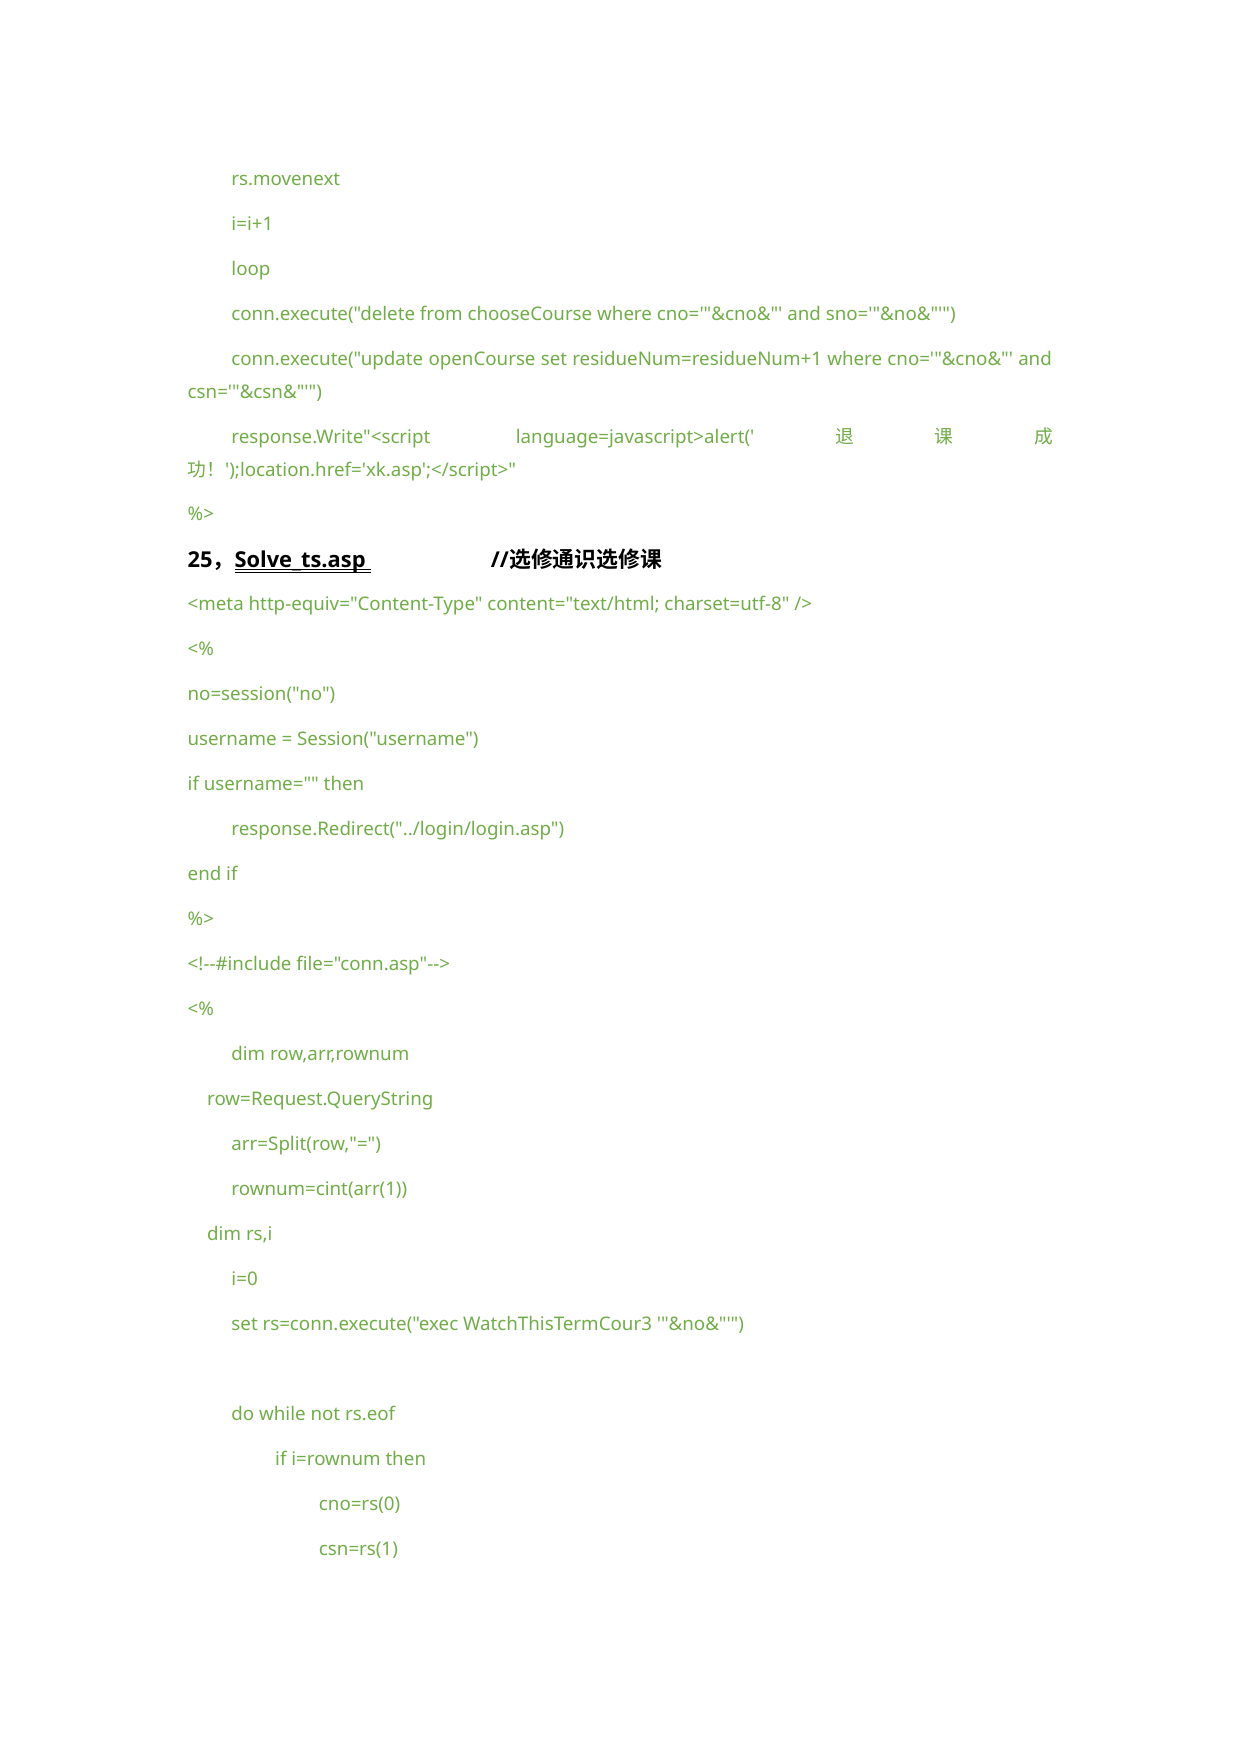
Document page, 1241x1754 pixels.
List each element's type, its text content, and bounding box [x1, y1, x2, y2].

list i=0 [187, 1262, 1053, 1294]
list %> [187, 497, 1053, 529]
list no=session("no") [187, 677, 1053, 709]
list %> [187, 902, 1053, 934]
list conn.execute("delete from chooseCourse where cno='"&cno&"' and sno='"&no&"'") [187, 297, 1053, 329]
list conn.execute("update openCourse set residueNum=residueNum+1 where cno='"&cno&"' and csn='"&csn&"'") [187, 342, 1053, 407]
list if username="" then [187, 767, 1053, 799]
list set rs=conn.execute("exec WatchThisTermCour3 '"&no&"'") [187, 1307, 1053, 1339]
list rs.movenext [187, 162, 1053, 194]
list i=i+1 [187, 207, 1053, 239]
list row=Request.QueryString [187, 1082, 1053, 1114]
list end if [187, 857, 1053, 889]
list <!--#include file="conn.asp"--> [187, 947, 1053, 979]
list <% [187, 992, 1053, 1024]
list if i=rownum then [187, 1442, 1053, 1474]
list <% [187, 632, 1053, 664]
list rownum=cint(arr(1)) [187, 1172, 1053, 1204]
list 25，Solve_ts.asp //选修通识选修课 [187, 542, 1053, 574]
list response.Write"<script language=javascript>alert('退课成功！');location.href='xk.asp';</script>" [187, 419, 1053, 484]
list username = Session("username") [187, 722, 1053, 754]
list do while not rs.eof [187, 1397, 1053, 1429]
list dim rs,i [187, 1217, 1053, 1249]
list response.Redirect("../login/login.asp") [187, 812, 1053, 844]
list <meta http-equiv="Content-Type" content="text/html; charset=utf-8" /> [187, 587, 1053, 619]
list csn=rs(1) [187, 1532, 1053, 1564]
list loop [187, 252, 1053, 284]
list cno=rs(0) [187, 1487, 1053, 1519]
list arr=Split(row,"=") [187, 1127, 1053, 1159]
list dim row,arr,rownum [187, 1037, 1053, 1069]
